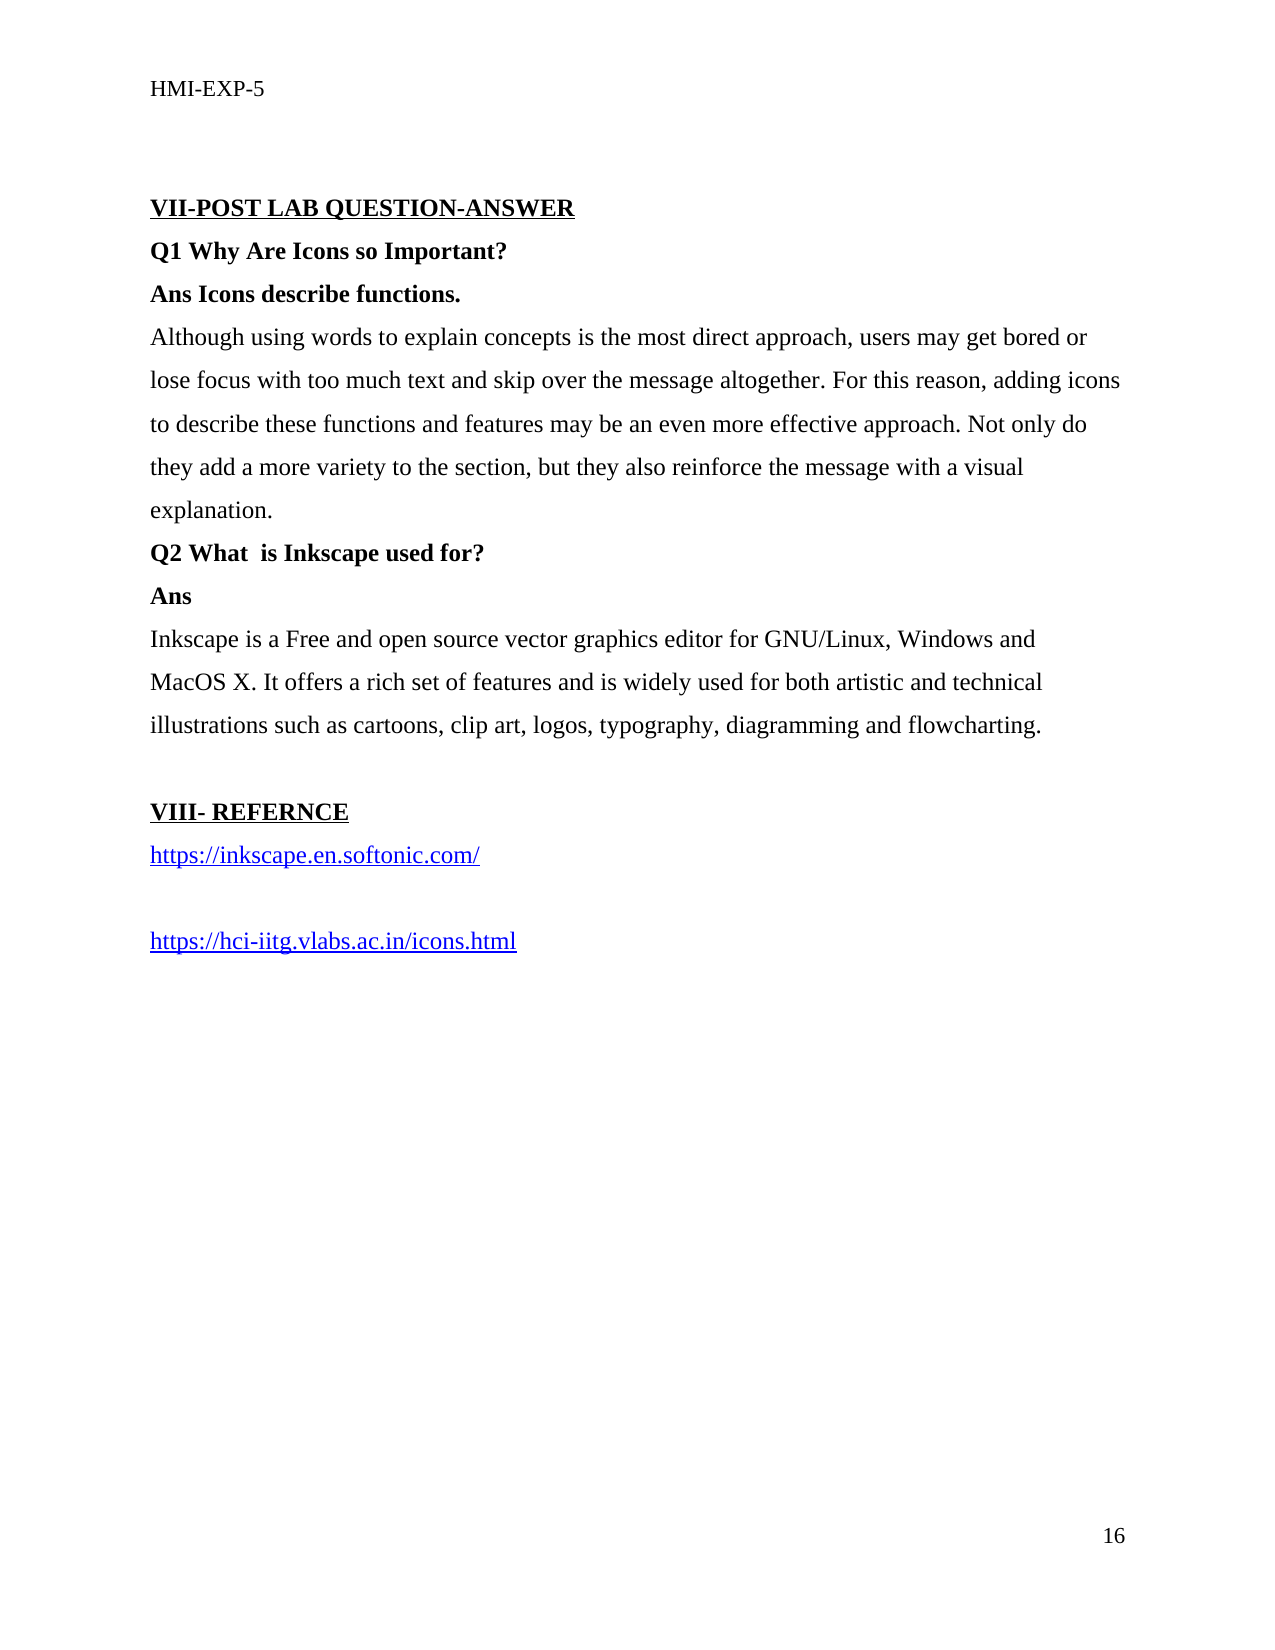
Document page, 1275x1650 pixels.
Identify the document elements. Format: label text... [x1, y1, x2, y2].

text https://inkscape.en.softonic.com/ [150, 840, 1125, 869]
text Q1 Why Are Icons so Important? [150, 236, 1125, 265]
text MacOS X. It offers a rich set of features and is widely used for both artistic and technical [150, 667, 1125, 696]
text Inkscape is a Free and open source vector graphics editor for GNU/Linux, Windows and [150, 624, 1125, 653]
text Q2 What is Inkscape used for? [150, 538, 1125, 567]
text illustrations such as cartoons, clip art, logos, typography, diagramming and flowcharting. [150, 711, 1125, 739]
text VIII- REFERNCE [150, 797, 1125, 826]
text VII-POST LAB QUESTION-ANSWER [150, 193, 1125, 222]
text Ans [150, 581, 1125, 610]
text Ans Icons describe functions. [150, 279, 1125, 308]
text Although using words to explain concepts is the most direct approach, users may get bored or lose focus with too much text and skip over the message altogether. For this reason, adding icons to describe these functions and features may be an even more effective approach. Not only do they add a more variety to the section, but they also reinforce the message with a visual explanation. [150, 322, 1125, 524]
text https://hci-iitg.vlabs.ac.in/icons.html [150, 926, 1125, 955]
